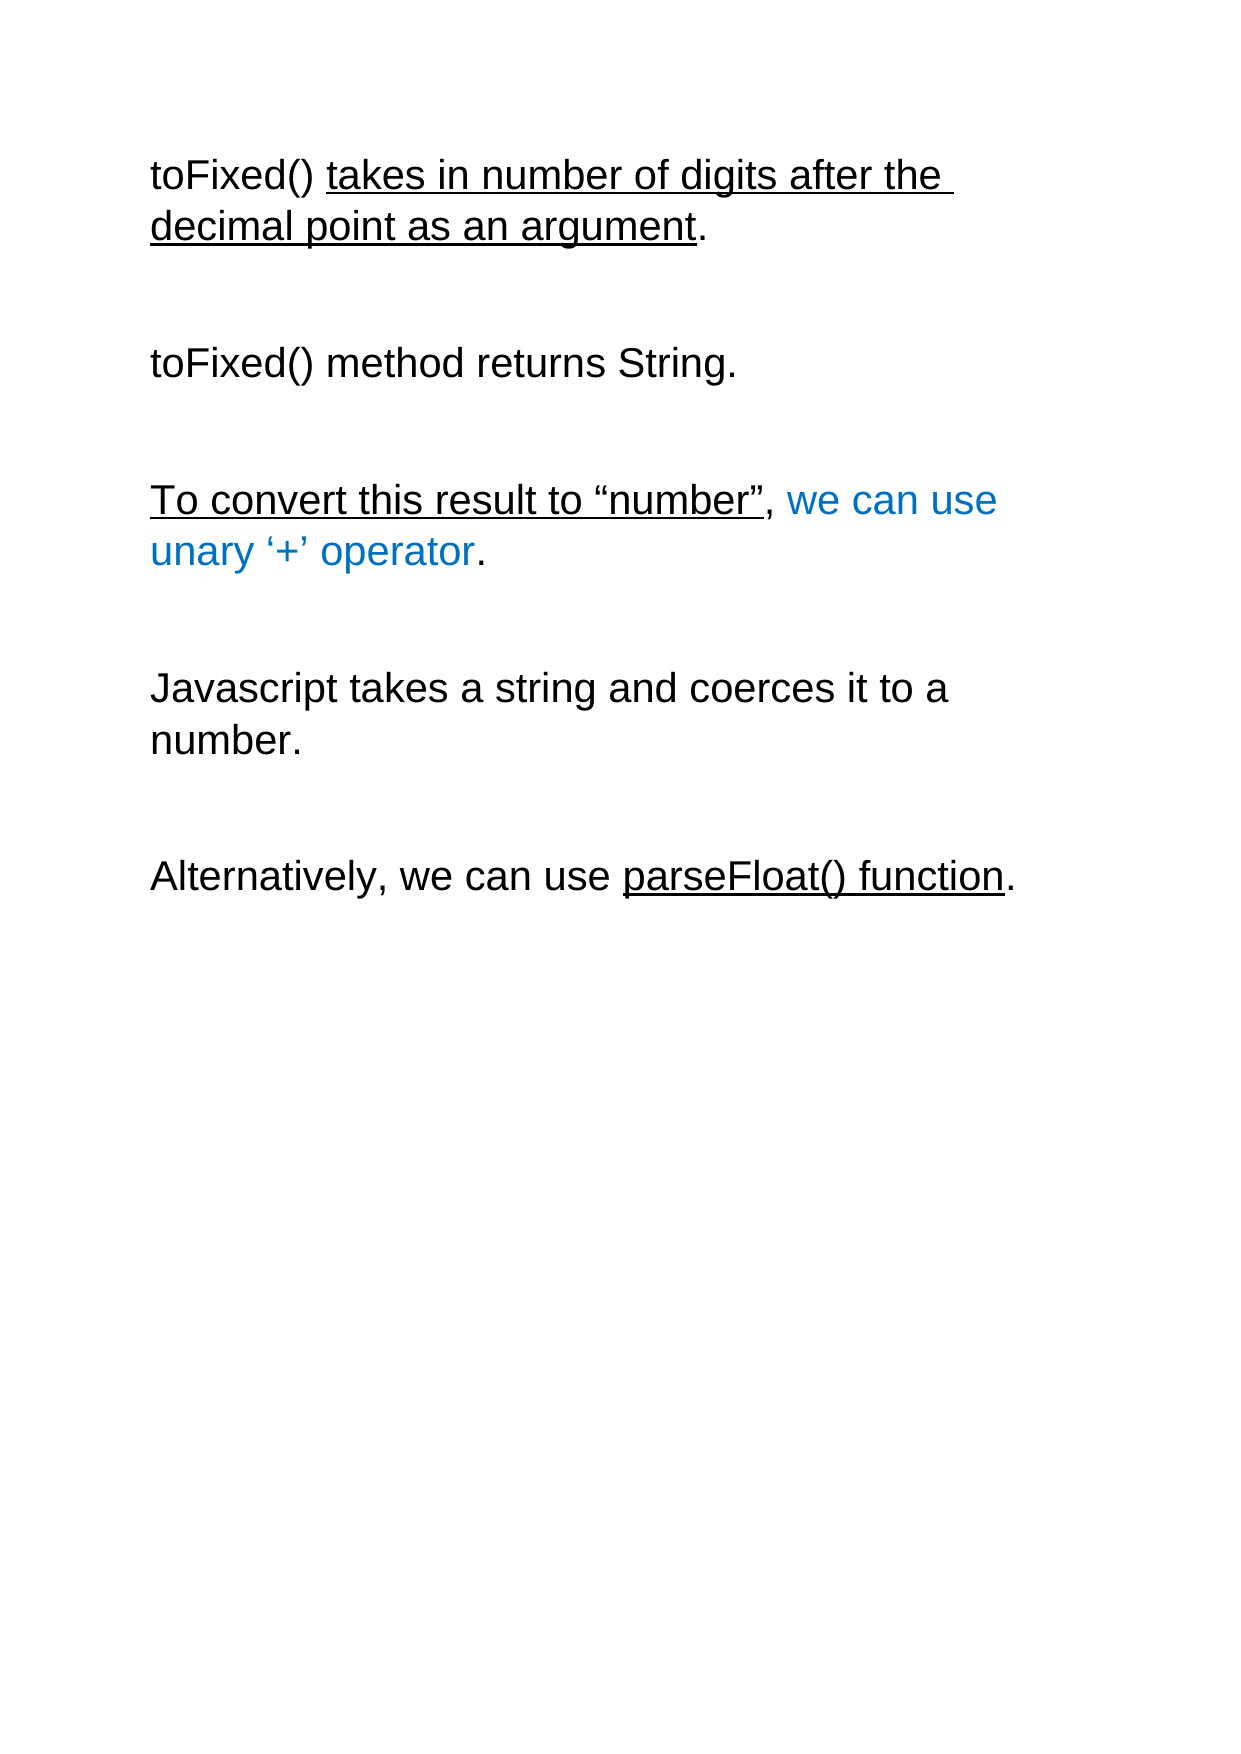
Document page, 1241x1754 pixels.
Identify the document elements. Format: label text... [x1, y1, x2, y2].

text Javascript takes a string and coerces it to a number. [150, 663, 1090, 763]
text toFixed() takes in number of digits after the decimal point as an argument. [150, 150, 1090, 249]
text toFixed() method returns String. [150, 338, 1090, 386]
text To convert this result to “number”, we can use unary ‘+’ operator. [150, 475, 1090, 574]
text Alternatively, we can use parseFloat() function. [150, 852, 1090, 899]
